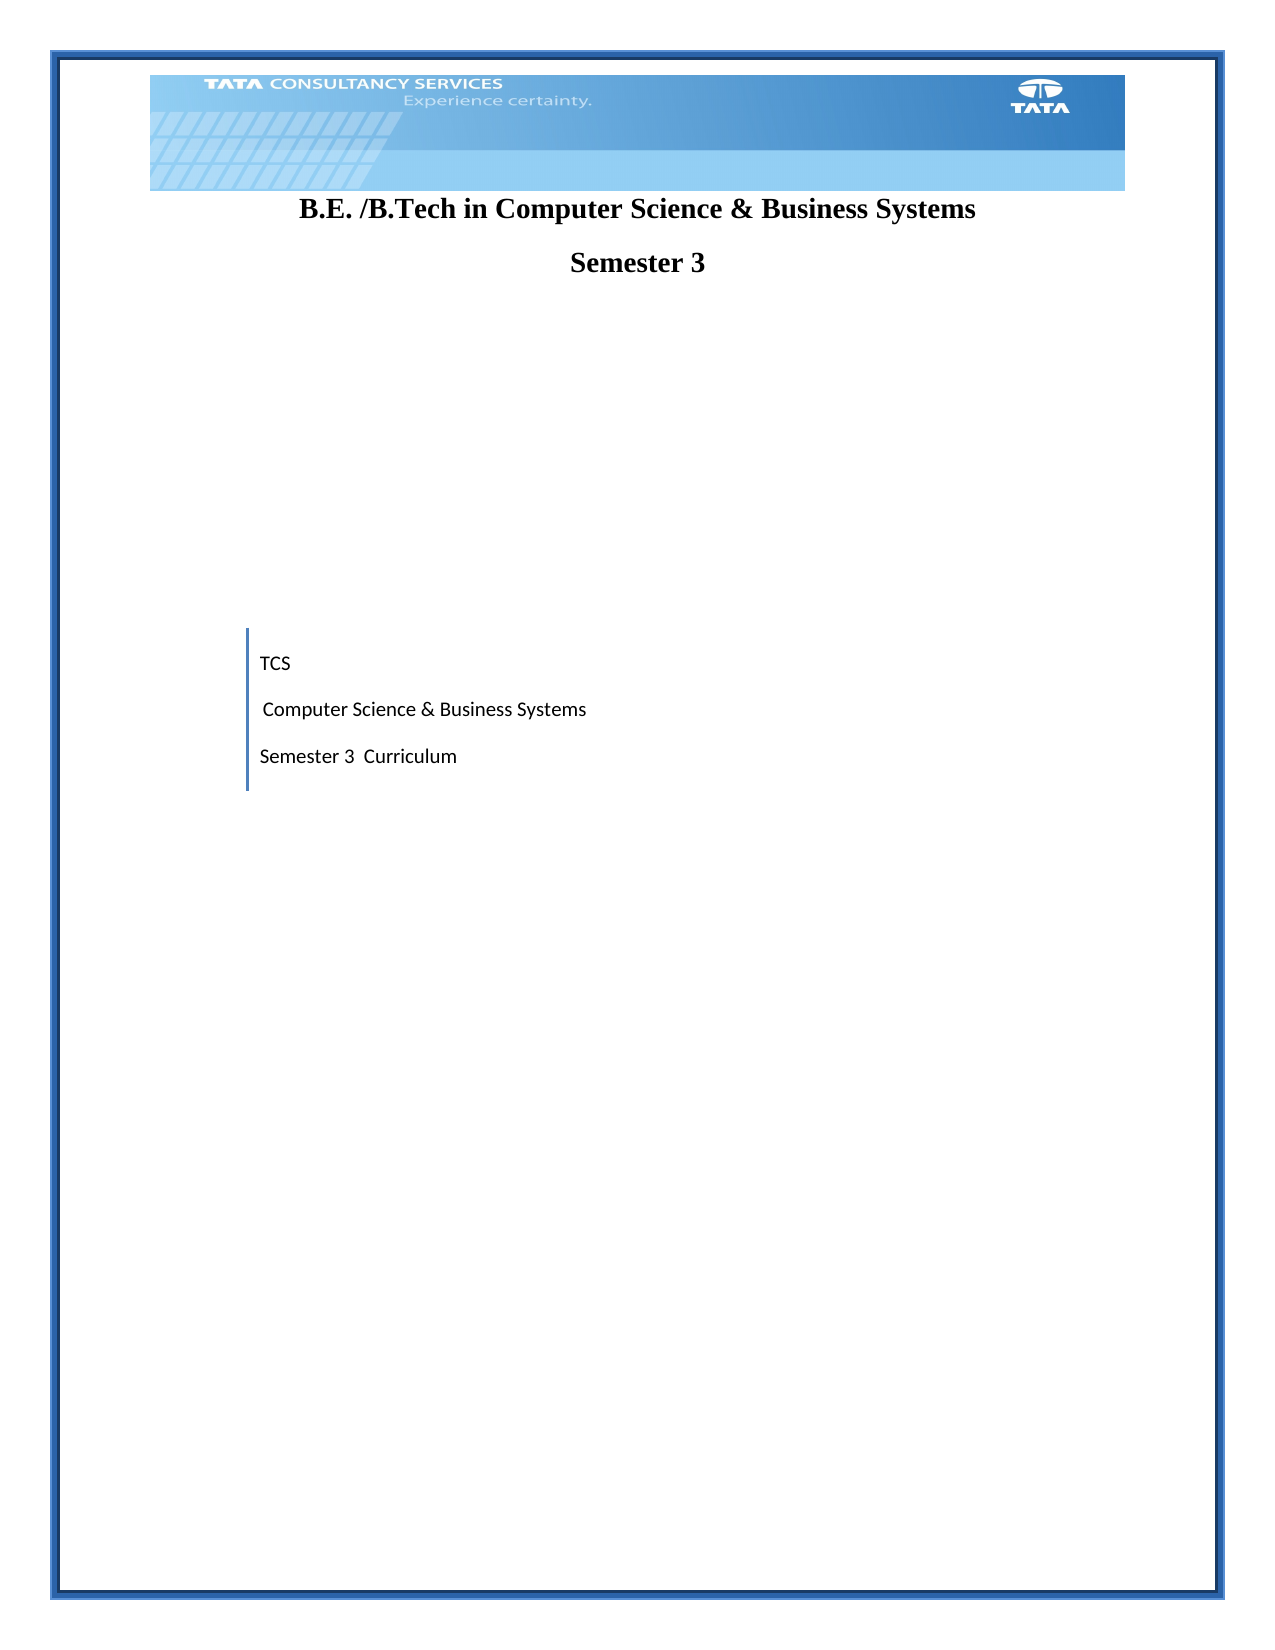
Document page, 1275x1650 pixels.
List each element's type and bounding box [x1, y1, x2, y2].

picture [150, 75, 1125, 191]
table_cell [249, 698, 1027, 721]
